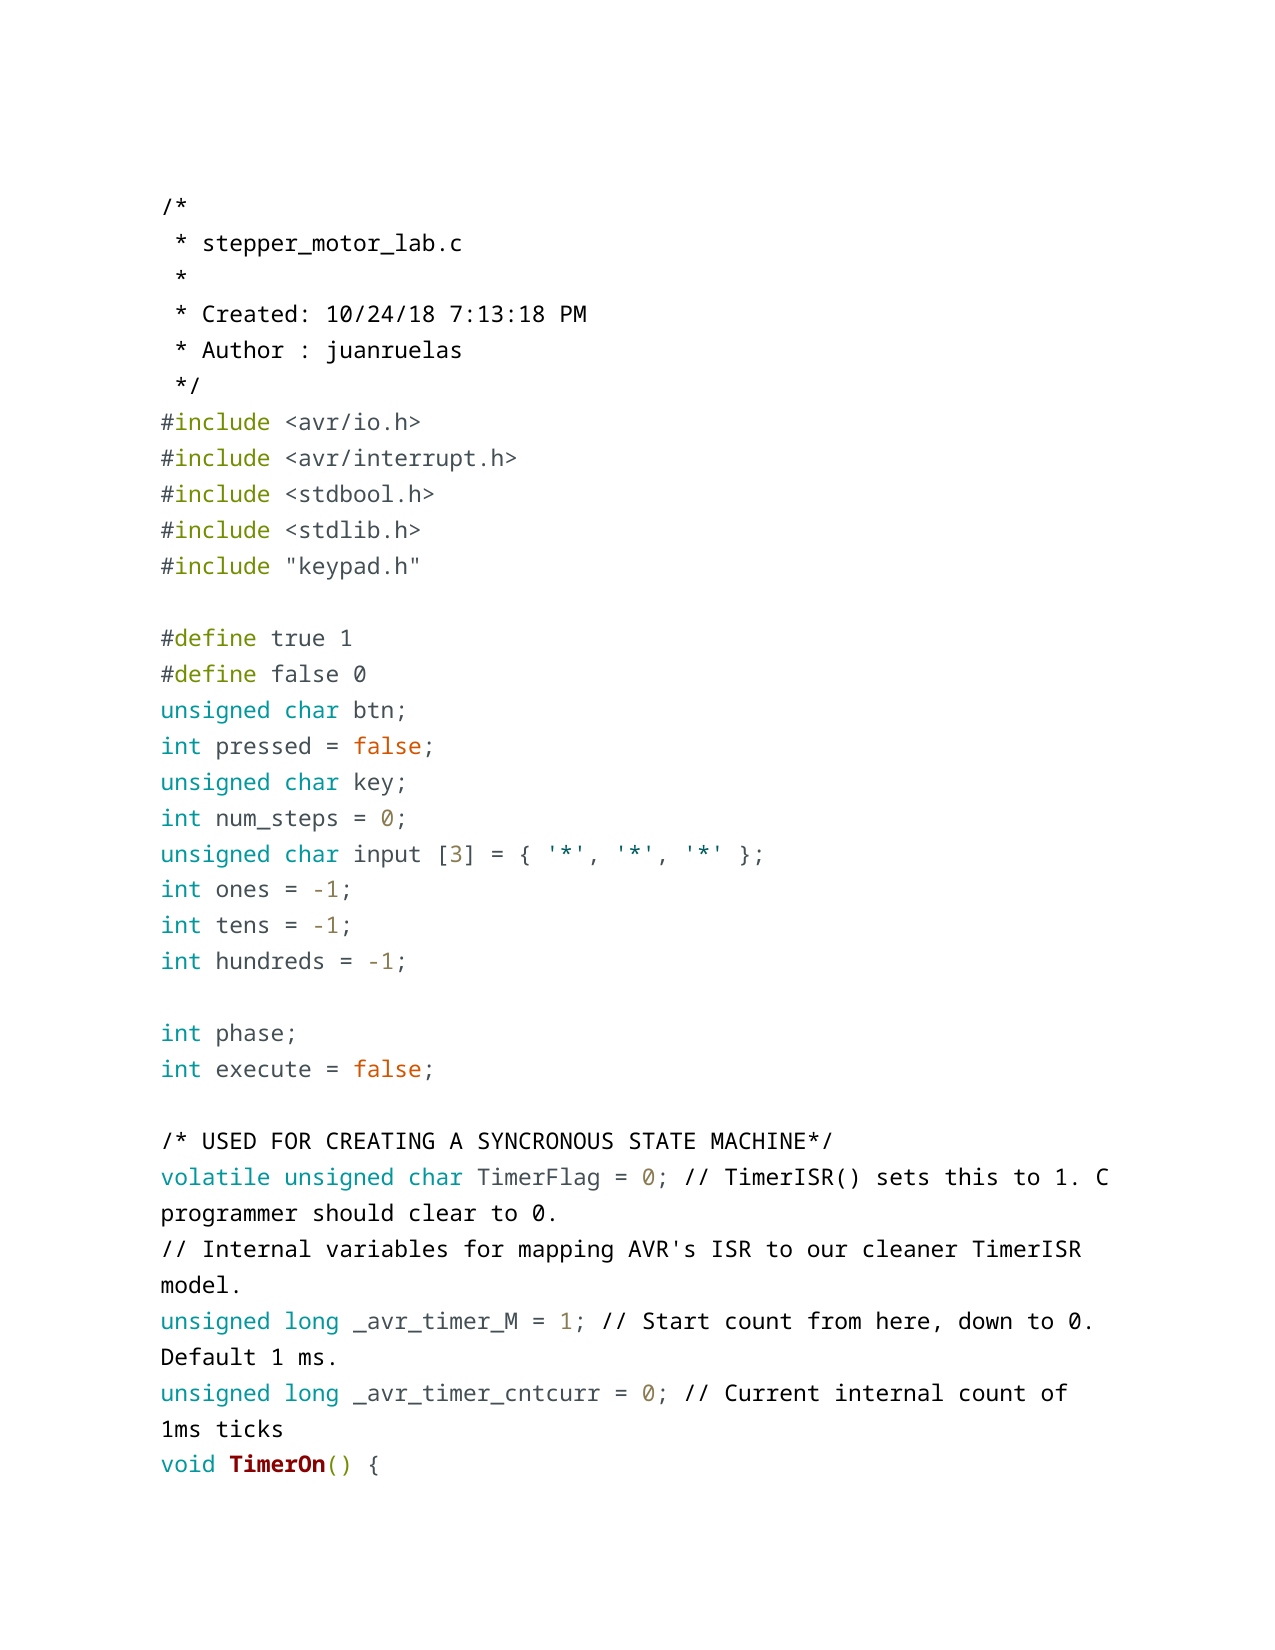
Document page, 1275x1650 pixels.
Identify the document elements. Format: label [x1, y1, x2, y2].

table_header [150, 180, 1125, 1490]
